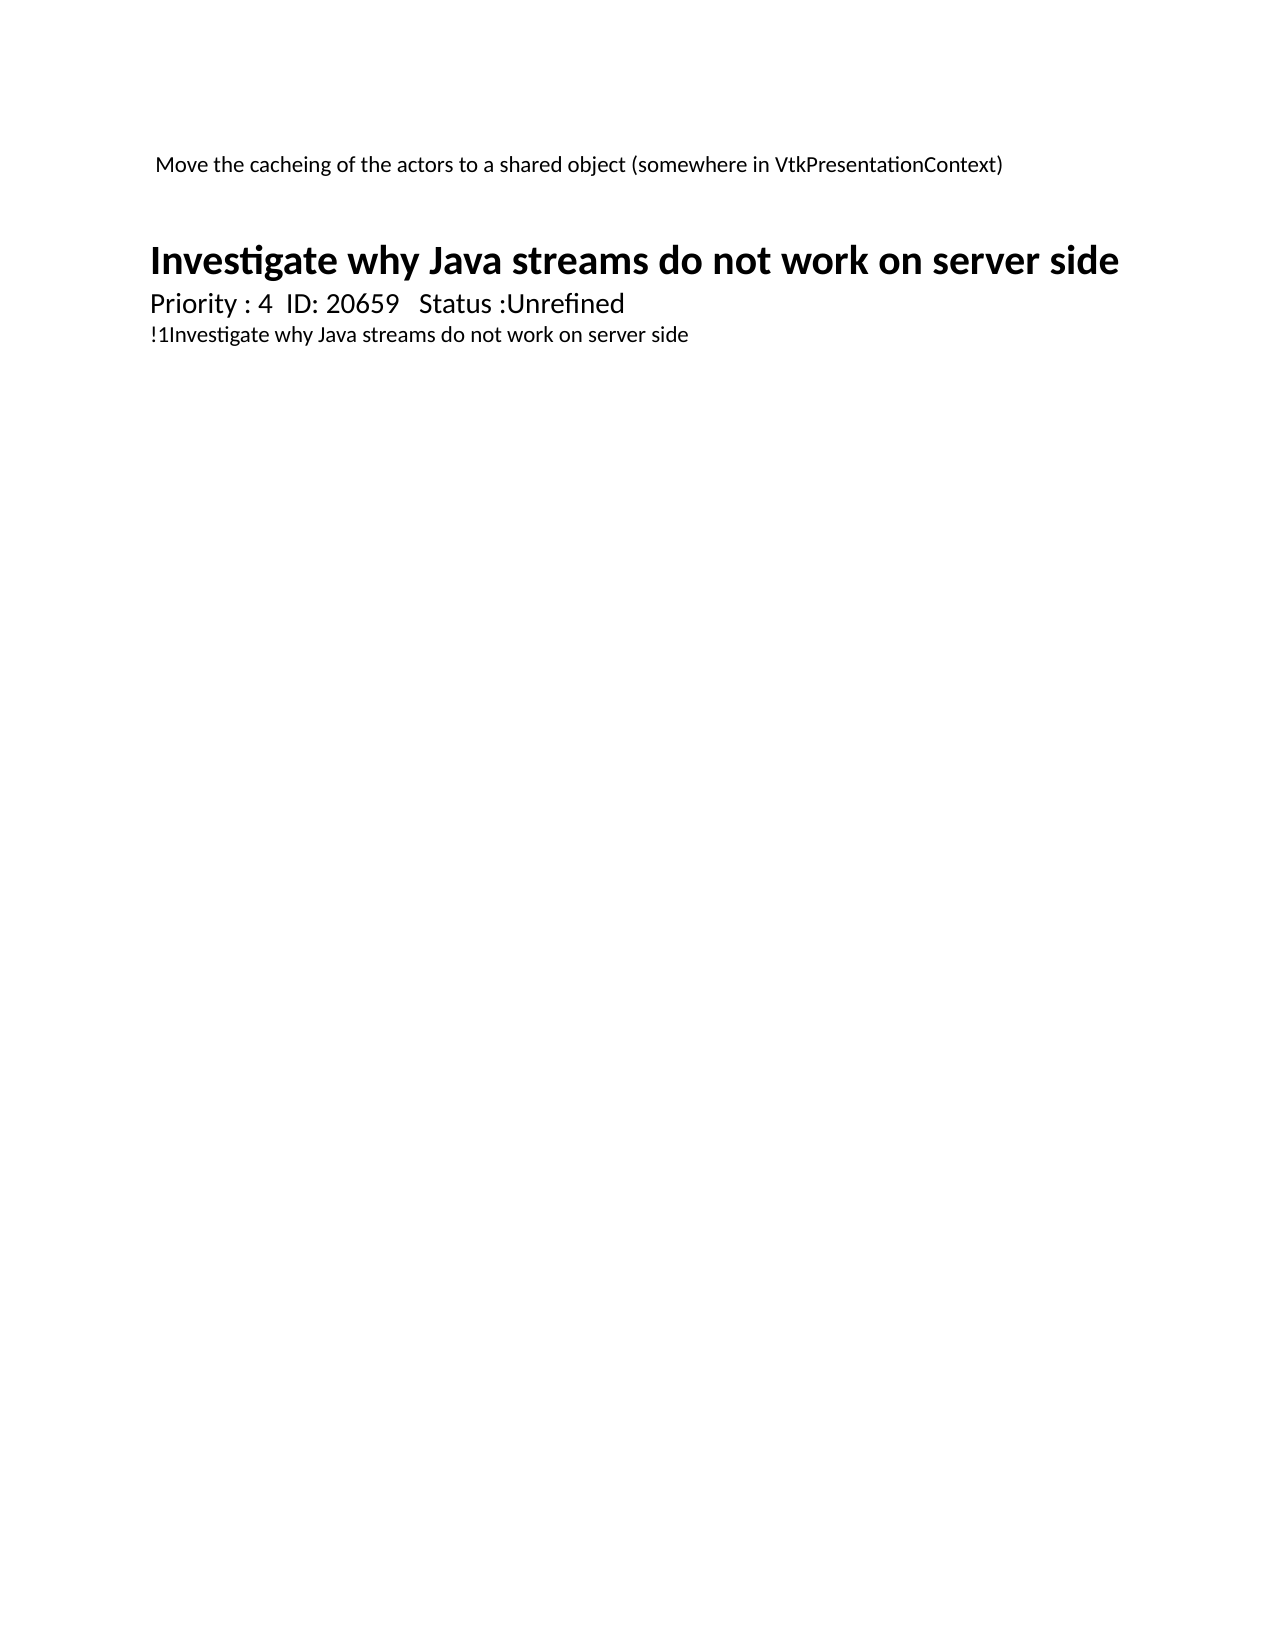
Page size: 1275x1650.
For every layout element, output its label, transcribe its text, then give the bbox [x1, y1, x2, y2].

text Vtk Structure Actor Cacheing Priority : 4 ID: 20105 Status :Unrefined !!Problem: In the current state of FTPP the StructuresViewListener caches the vtkActors of the contours. If one switches the ViewDirection of a NewVtkPart, the structures needs to be recalculated again. !!Solution: Move the cacheing of the actors to a shared object (somewhere in VtkPresentationContext) [150, 150, 1125, 286]
